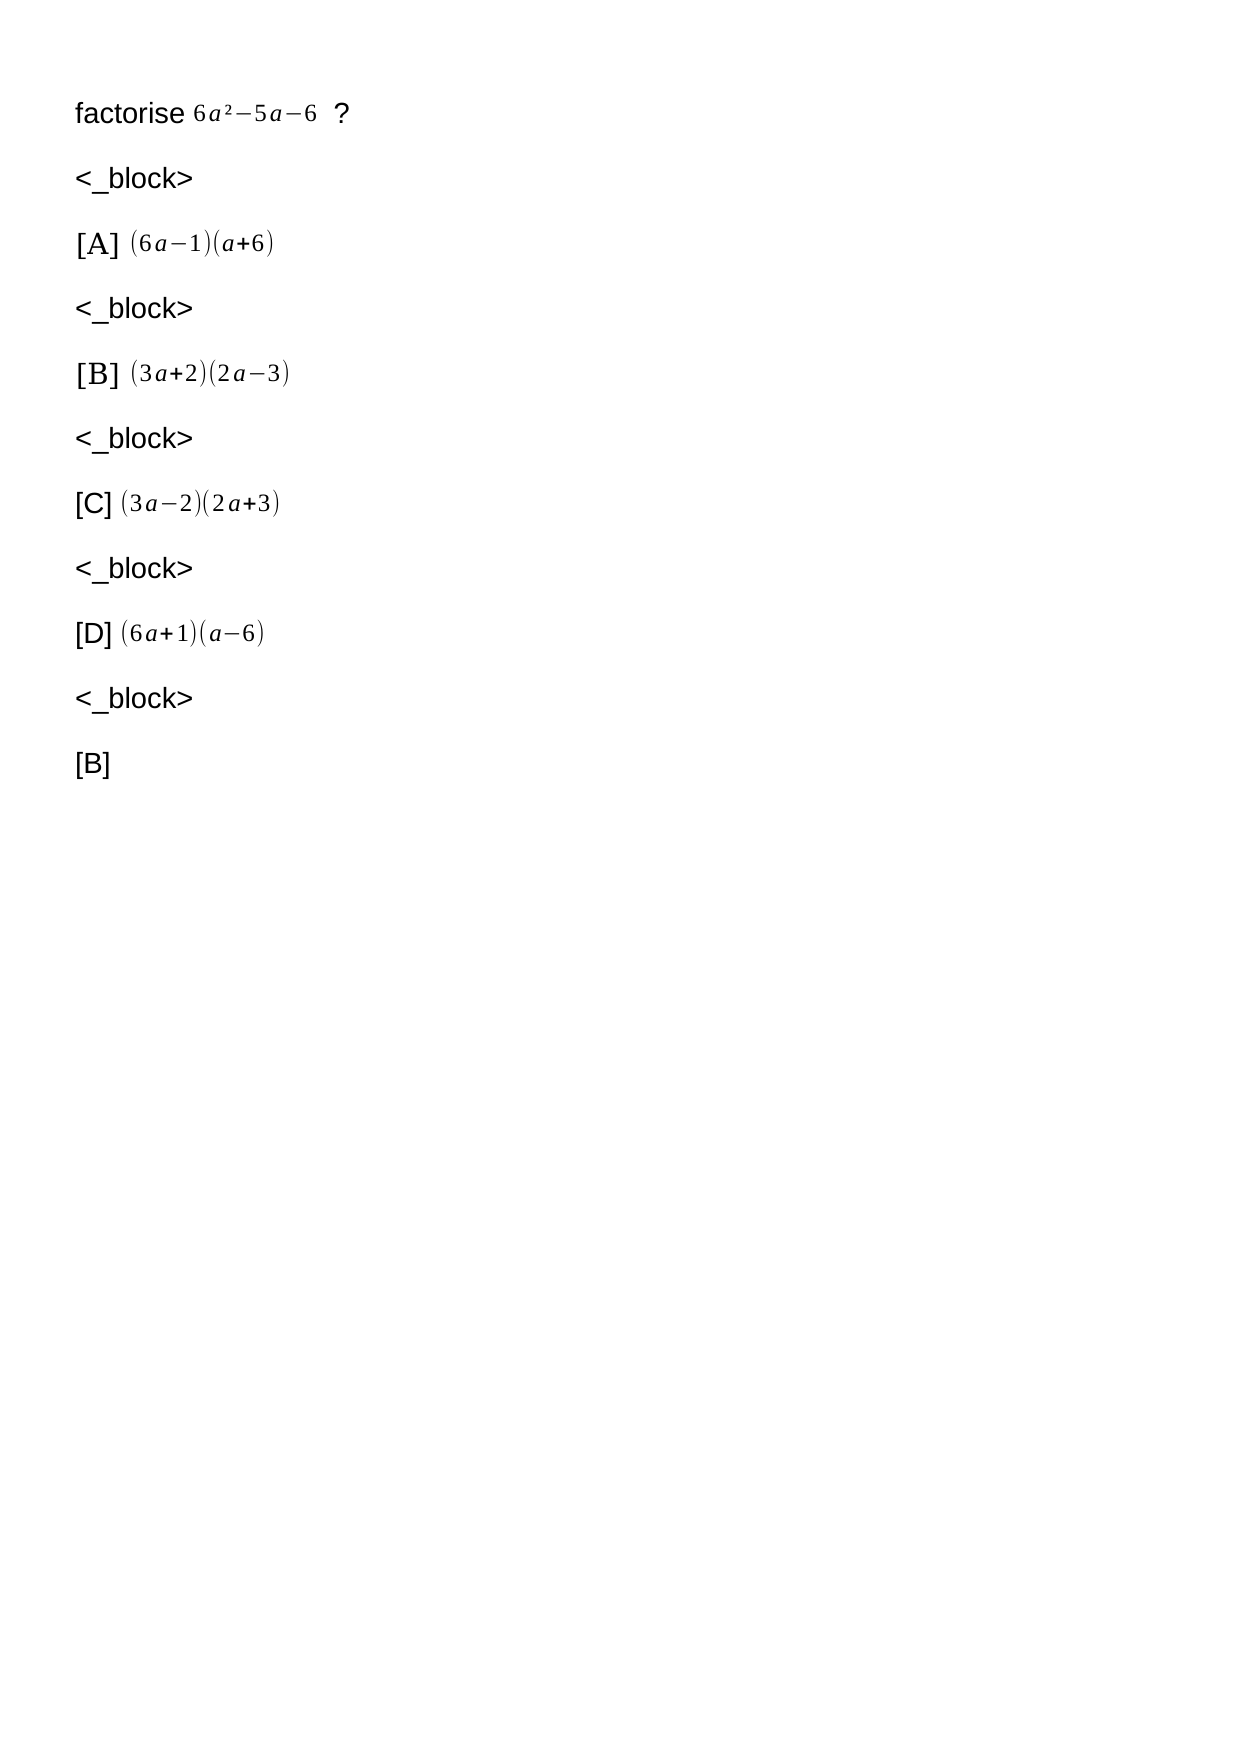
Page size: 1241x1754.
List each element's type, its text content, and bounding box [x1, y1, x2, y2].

text <_block> [75, 146, 1165, 211]
text [D] [75, 601, 1165, 666]
list <_block> [75, 406, 1165, 471]
text factorise ? [75, 81, 1165, 146]
text <_block> [75, 666, 1165, 731]
list <_block> [75, 276, 1165, 341]
text [B] [75, 731, 1165, 796]
list <_block> [75, 536, 1165, 601]
